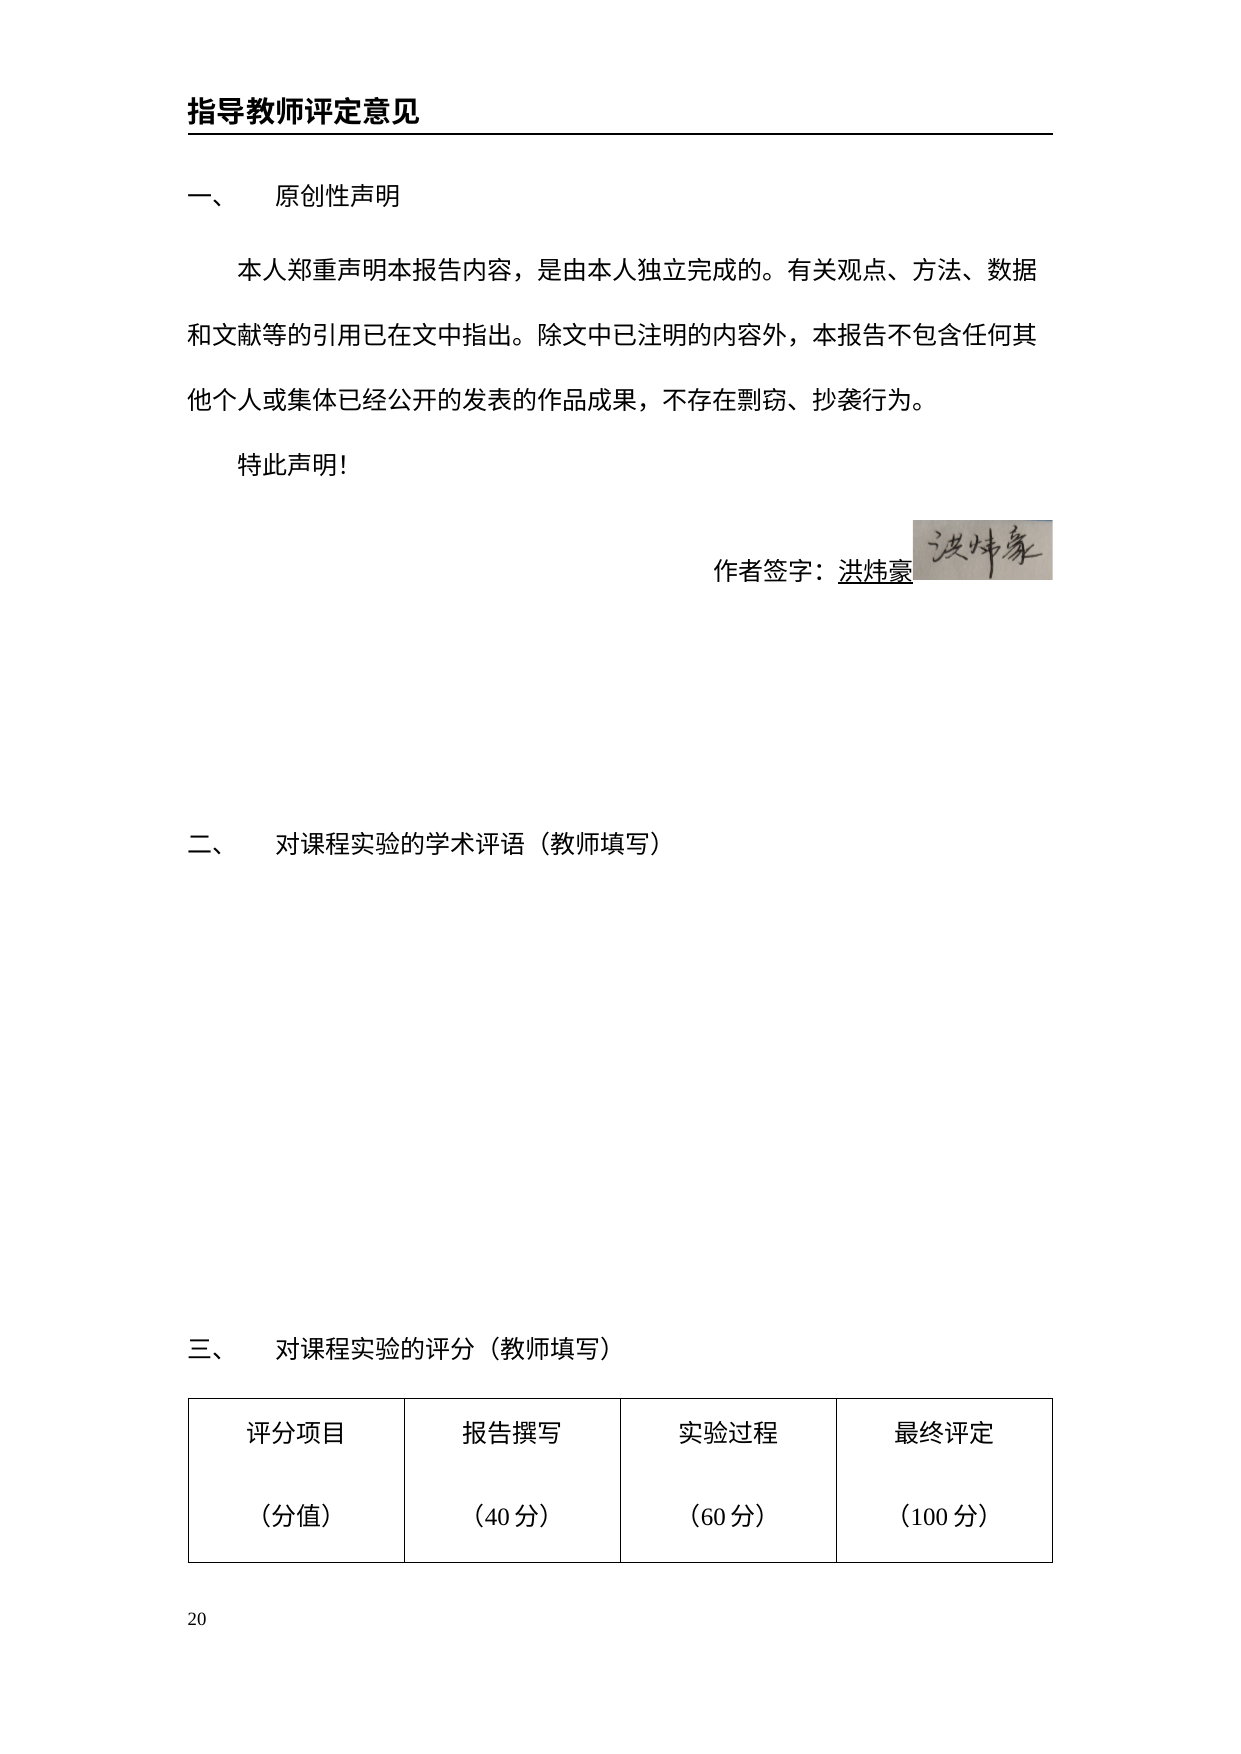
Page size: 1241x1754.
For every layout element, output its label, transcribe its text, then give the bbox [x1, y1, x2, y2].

picture [912, 520, 1053, 580]
list 对课程实验的评分（教师填写） [187, 1315, 1053, 1380]
list 特此声明！ [237, 431, 1053, 496]
table_header 评分项目 （分值） [189, 1399, 404, 1562]
table_header 最终评定 （100分） [837, 1399, 1052, 1562]
table_header 实验过程 （60分） [621, 1399, 836, 1562]
list 对课程实验的学术评语（教师填写） [187, 810, 1053, 875]
list 作者签字：洪炜豪 [237, 505, 1053, 603]
table_header 报告撰写 （40分） [405, 1399, 620, 1562]
list 原创性声明 [187, 162, 1053, 227]
text 本人郑重声明本报告内容，是由本人独立完成的。有关观点、方法、数据和文献等的引用已在文中指出。除文中已注明的内容外，本报告不包含任何其他个人或集体已经公开的发表的作品成果，不存在剽窃、抄袭行为。 [187, 236, 1053, 431]
